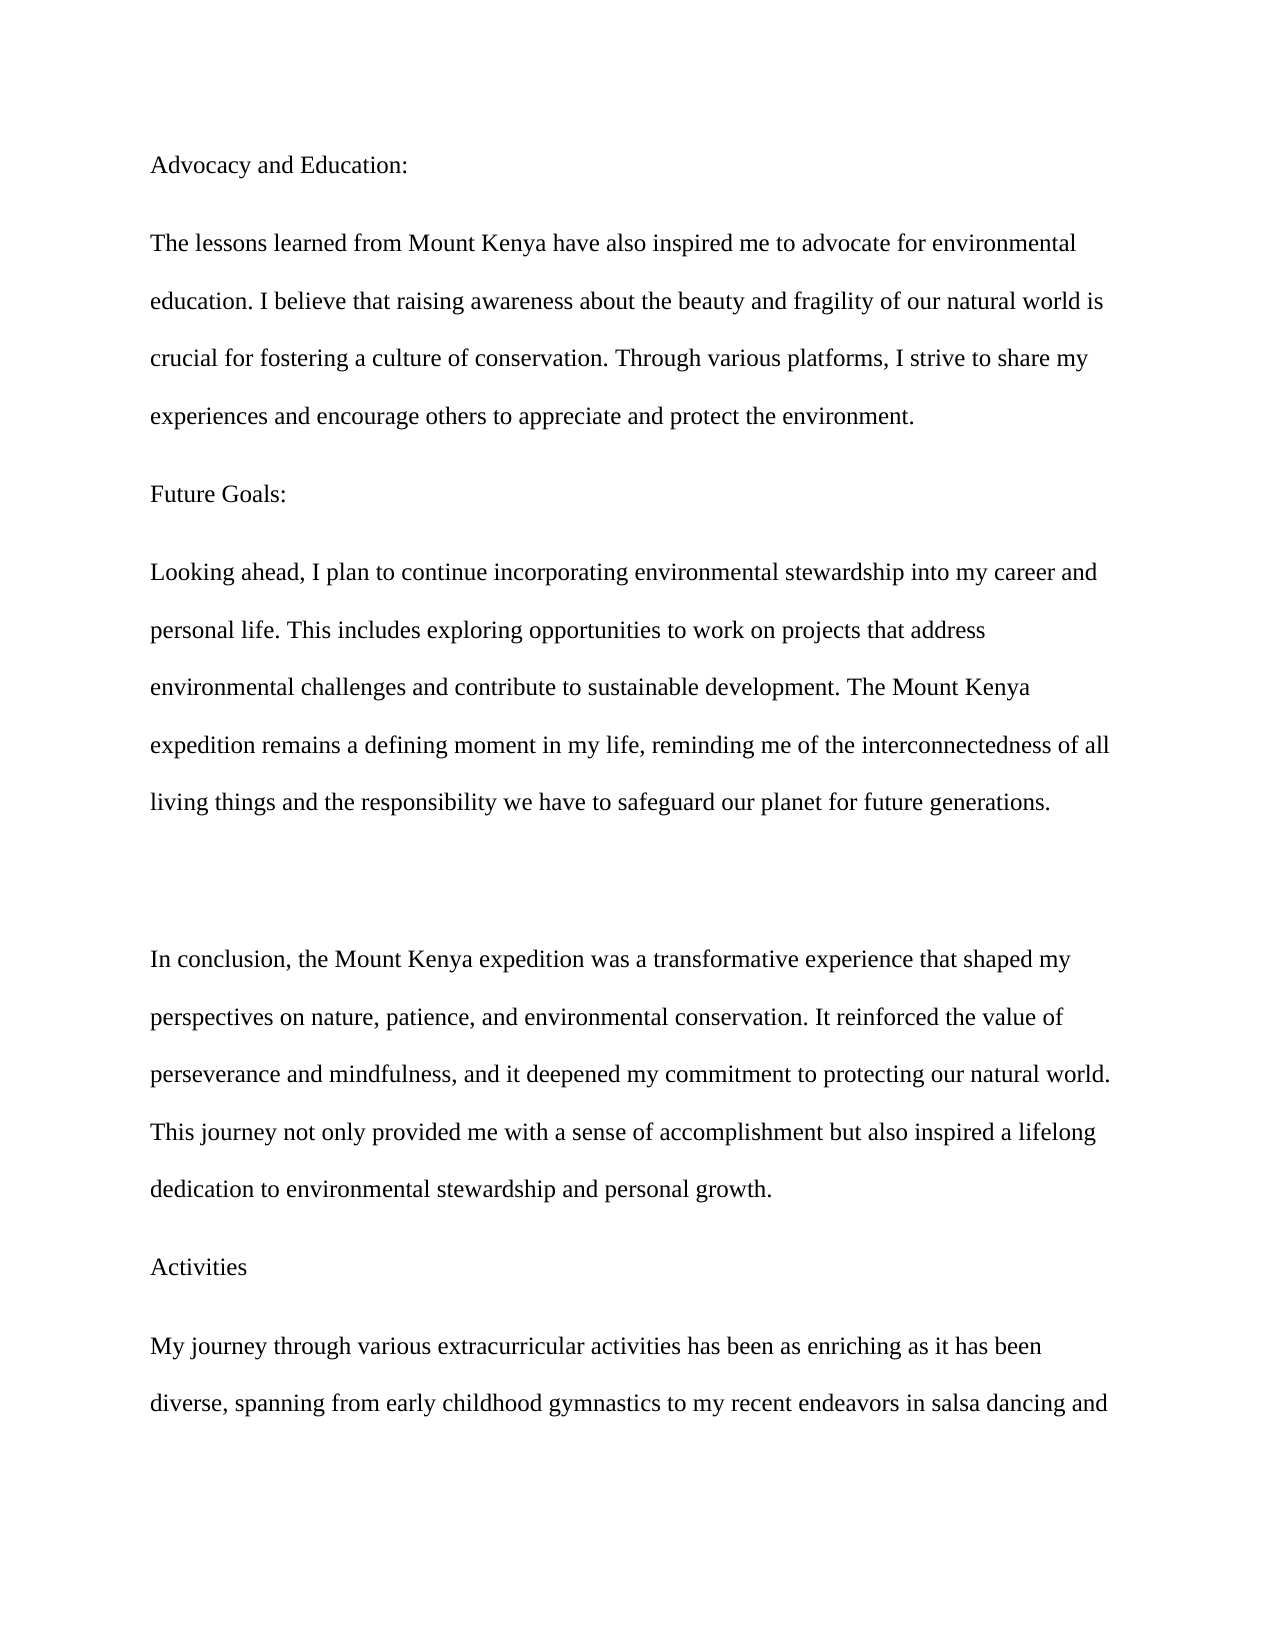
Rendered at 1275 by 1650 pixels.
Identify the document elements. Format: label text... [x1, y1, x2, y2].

text Looking ahead, I plan to continue incorporating environmental stewardship into my career and personal life. This includes exploring opportunities to work on projects that address environmental challenges and contribute to sustainable development. The Mount Kenya expedition remains a defining moment in my life, reminding me of the interconnectedness of all living things and the responsibility we have to safeguard our planet for future generations. [150, 557, 1125, 816]
text In conclusion, the Mount Kenya expedition was a transformative experience that shaped my perspectives on nature, patience, and environmental conservation. It reinforced the value of perseverance and mindfulness, and it deepened my commitment to protecting our natural world. This journey not only provided me with a sense of accomplishment but also inspired a lifelong dedication to environmental stewardship and personal growth. [150, 944, 1125, 1203]
text Advocacy and Education: [150, 150, 1125, 179]
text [150, 1331, 1125, 1417]
text Activities [150, 1252, 1125, 1281]
text Future Goals: [150, 479, 1125, 508]
text The lessons learned from Mount Kenya have also inspired me to advocate for environmental education. I believe that raising awareness about the beauty and fragility of our natural world is crucial for fostering a culture of conservation. Through various platforms, I strive to share my experiences and encourage others to appreciate and protect the environment. [150, 228, 1125, 429]
